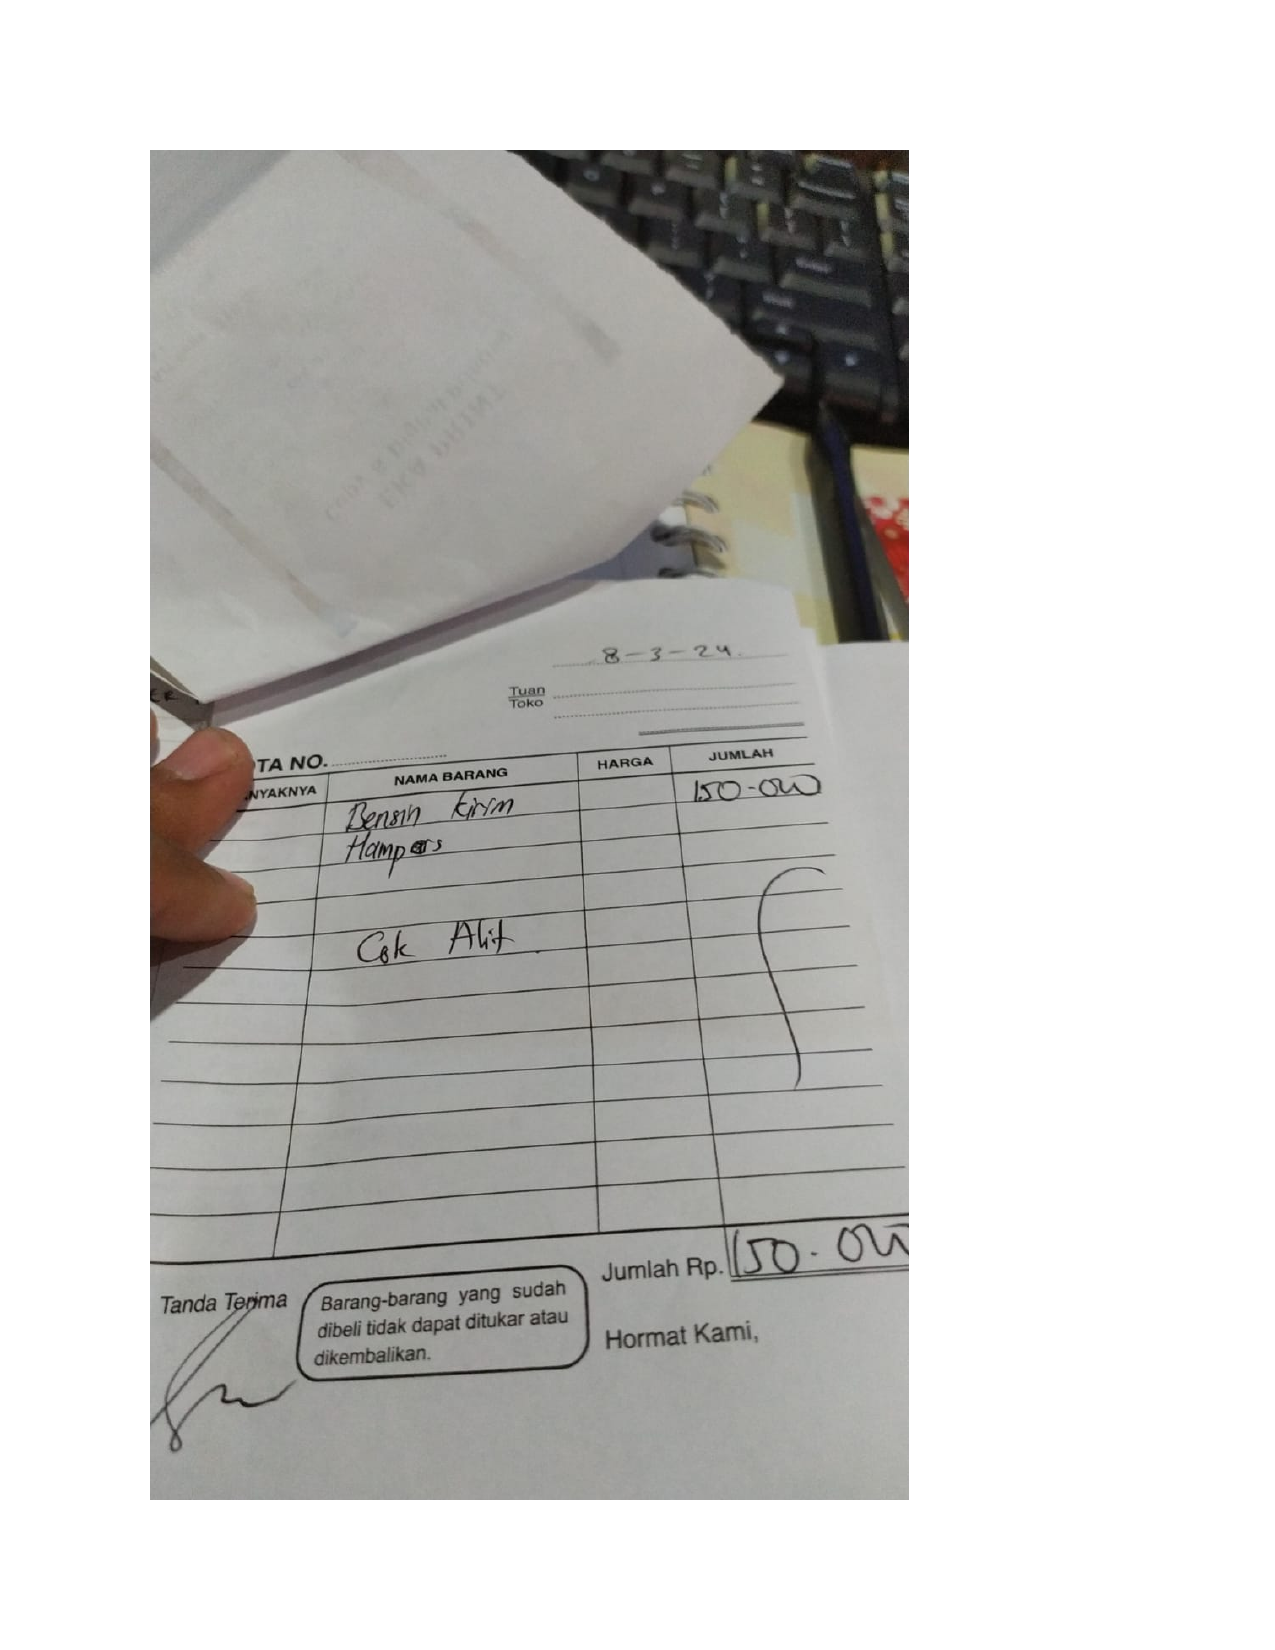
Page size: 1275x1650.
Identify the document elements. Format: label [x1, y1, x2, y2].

picture [150, 150, 909, 1500]
